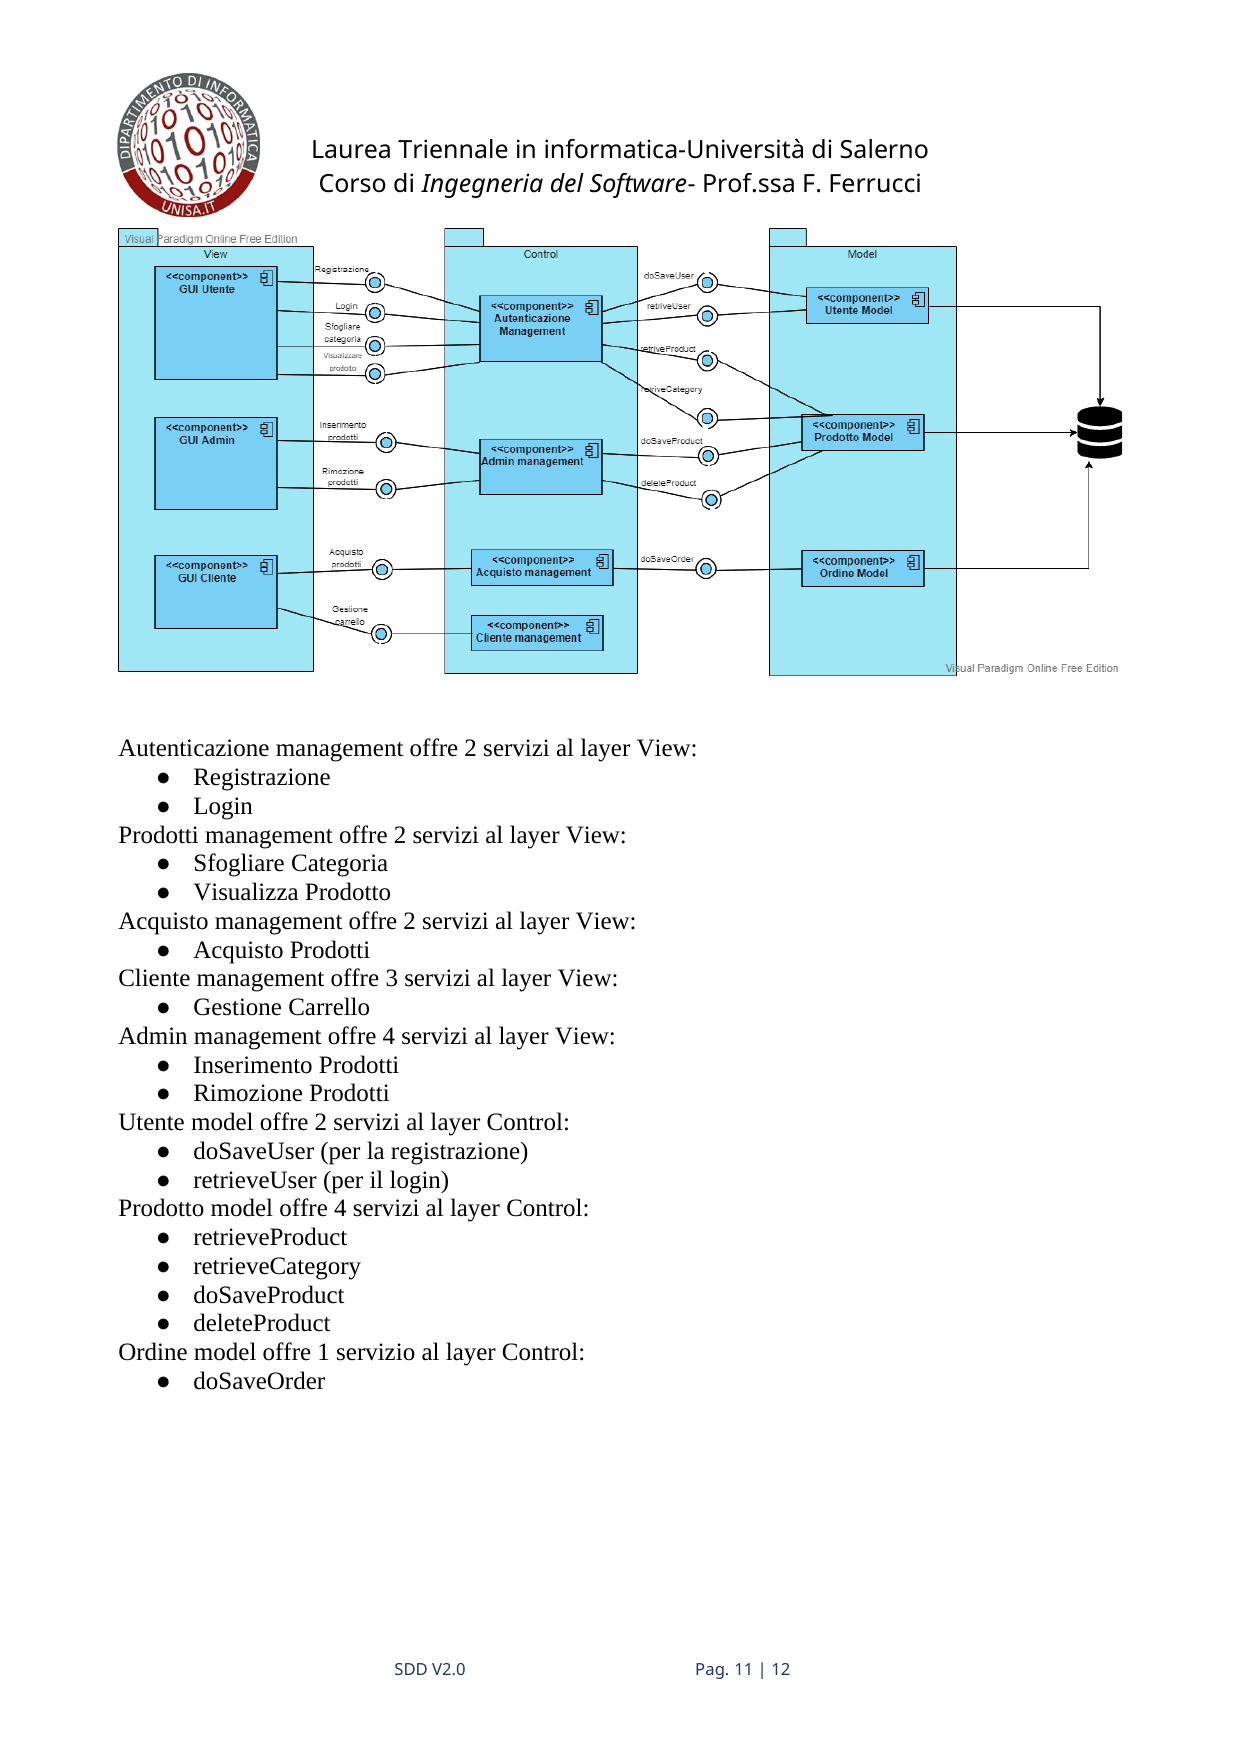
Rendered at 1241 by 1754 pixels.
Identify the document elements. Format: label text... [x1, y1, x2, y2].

list Rimozione Prodotti [156, 1078, 1122, 1107]
list retrieveCategory [156, 1251, 1122, 1280]
list retrieveProduct [156, 1222, 1122, 1251]
text Prodotto model offre 4 servizi al layer Control: [118, 1193, 1122, 1222]
text Admin management offre 4 servizi al layer View: [118, 1021, 1122, 1050]
picture [117, 73, 260, 217]
text Prodotti management offre 2 servizi al layer View: [118, 820, 1122, 848]
picture [118, 228, 1123, 676]
list Sfogliare Categoria [156, 848, 1122, 877]
list doSaveUser (per la registrazione) [156, 1136, 1122, 1165]
list deleteProduct [156, 1308, 1122, 1337]
text Ordine model offre 1 servizio al layer Control: [118, 1337, 1122, 1366]
list doSaveOrder [156, 1366, 1122, 1395]
list Acquisto Prodotti [156, 935, 1122, 963]
list Login [156, 791, 1122, 820]
text Utente model offre 2 servizi al layer Control: [118, 1107, 1122, 1136]
list retrieveUser (per il login) [156, 1165, 1122, 1193]
text Cliente management offre 3 servizi al layer View: [118, 963, 1122, 992]
list doSaveProduct [156, 1280, 1122, 1308]
list Registrazione [156, 762, 1122, 791]
text Autenticazione management offre 2 servizi al layer View: [118, 733, 1122, 762]
list Visualizza Prodotto [156, 877, 1122, 906]
list Gestione Carrello [156, 992, 1122, 1021]
text Acquisto management offre 2 servizi al layer View: [118, 906, 1122, 935]
list Inserimento Prodotti [156, 1050, 1122, 1078]
